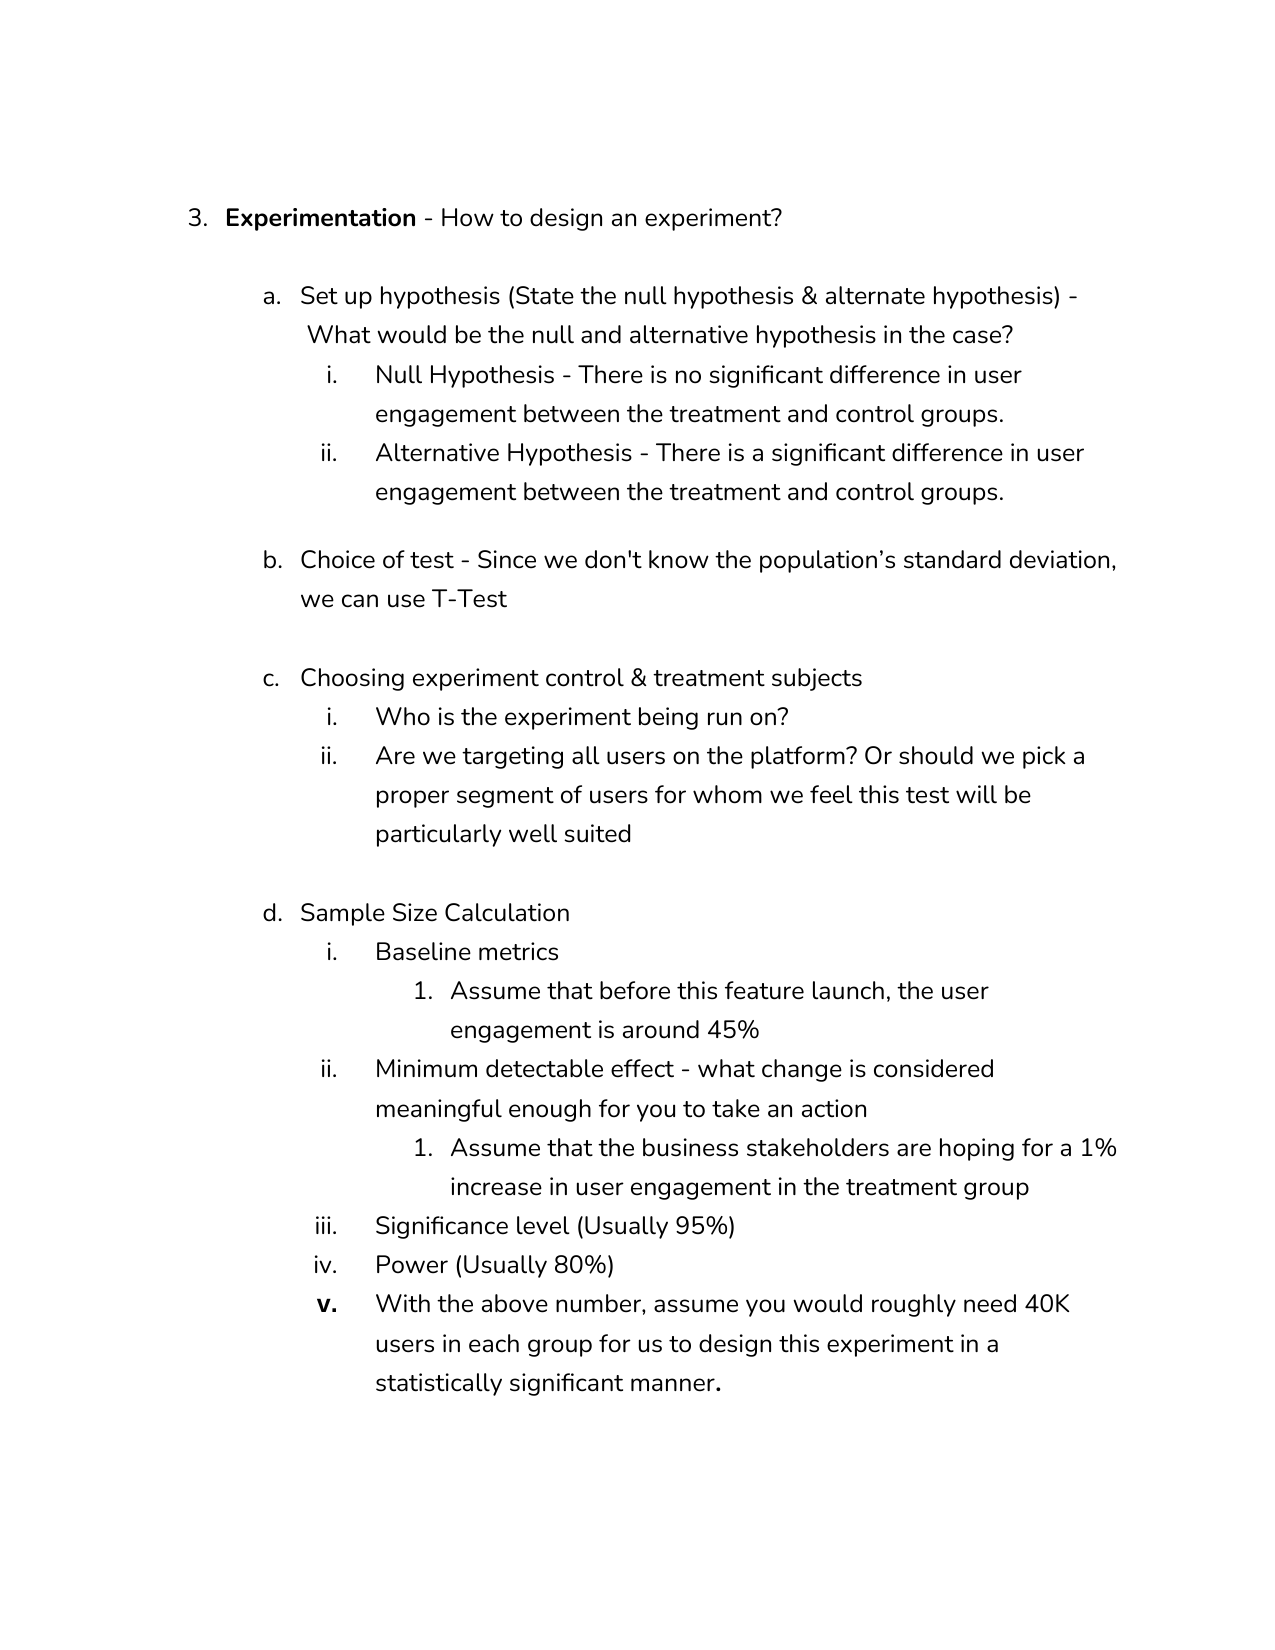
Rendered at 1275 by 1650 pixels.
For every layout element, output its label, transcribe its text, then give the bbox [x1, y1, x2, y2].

list Alternative Hypothesis - There is a significant difference in user engagement between the treatment and control groups. [337, 436, 1125, 539]
list Choice of test - Since we don't know the population’s standard deviation, we can use T-Test [262, 543, 1125, 617]
list Who is the experiment being run on? [337, 700, 1125, 734]
list Power (Usually 80%) [337, 1248, 1125, 1282]
list Set up hypothesis (State the null hypothesis & alternate hypothesis) - [262, 279, 1125, 313]
list Are we targeting all users on the platform? Or should we pick a proper segment of users for whom we feel this test will be particularly well suited [337, 739, 1125, 852]
list Experimentation - How to design an experiment? [187, 201, 1125, 235]
text What would be the null and alternative hypothesis in the case? [300, 318, 1125, 353]
list Baseline metrics [337, 935, 1125, 969]
list Assume that the business stakeholders are hoping for a 1% increase in user engagement in the treatment group [412, 1131, 1125, 1204]
list Sample Size Calculation [262, 896, 1125, 930]
list Null Hypothesis - There is no significant difference in user engagement between the treatment and control groups. [337, 358, 1125, 431]
list With the above number, assume you would roughly need 40K users in each group for us to design this experiment in a statistically significant manner. [337, 1287, 1125, 1400]
list Assume that before this feature launch, the user engagement is around 45% [412, 974, 1125, 1047]
list Minimum detectable effect - what change is considered meaningful enough for you to take an action [337, 1052, 1125, 1126]
list Significance level (Usually 95%) [337, 1209, 1125, 1243]
list Choosing experiment control & treatment subjects [262, 661, 1125, 695]
